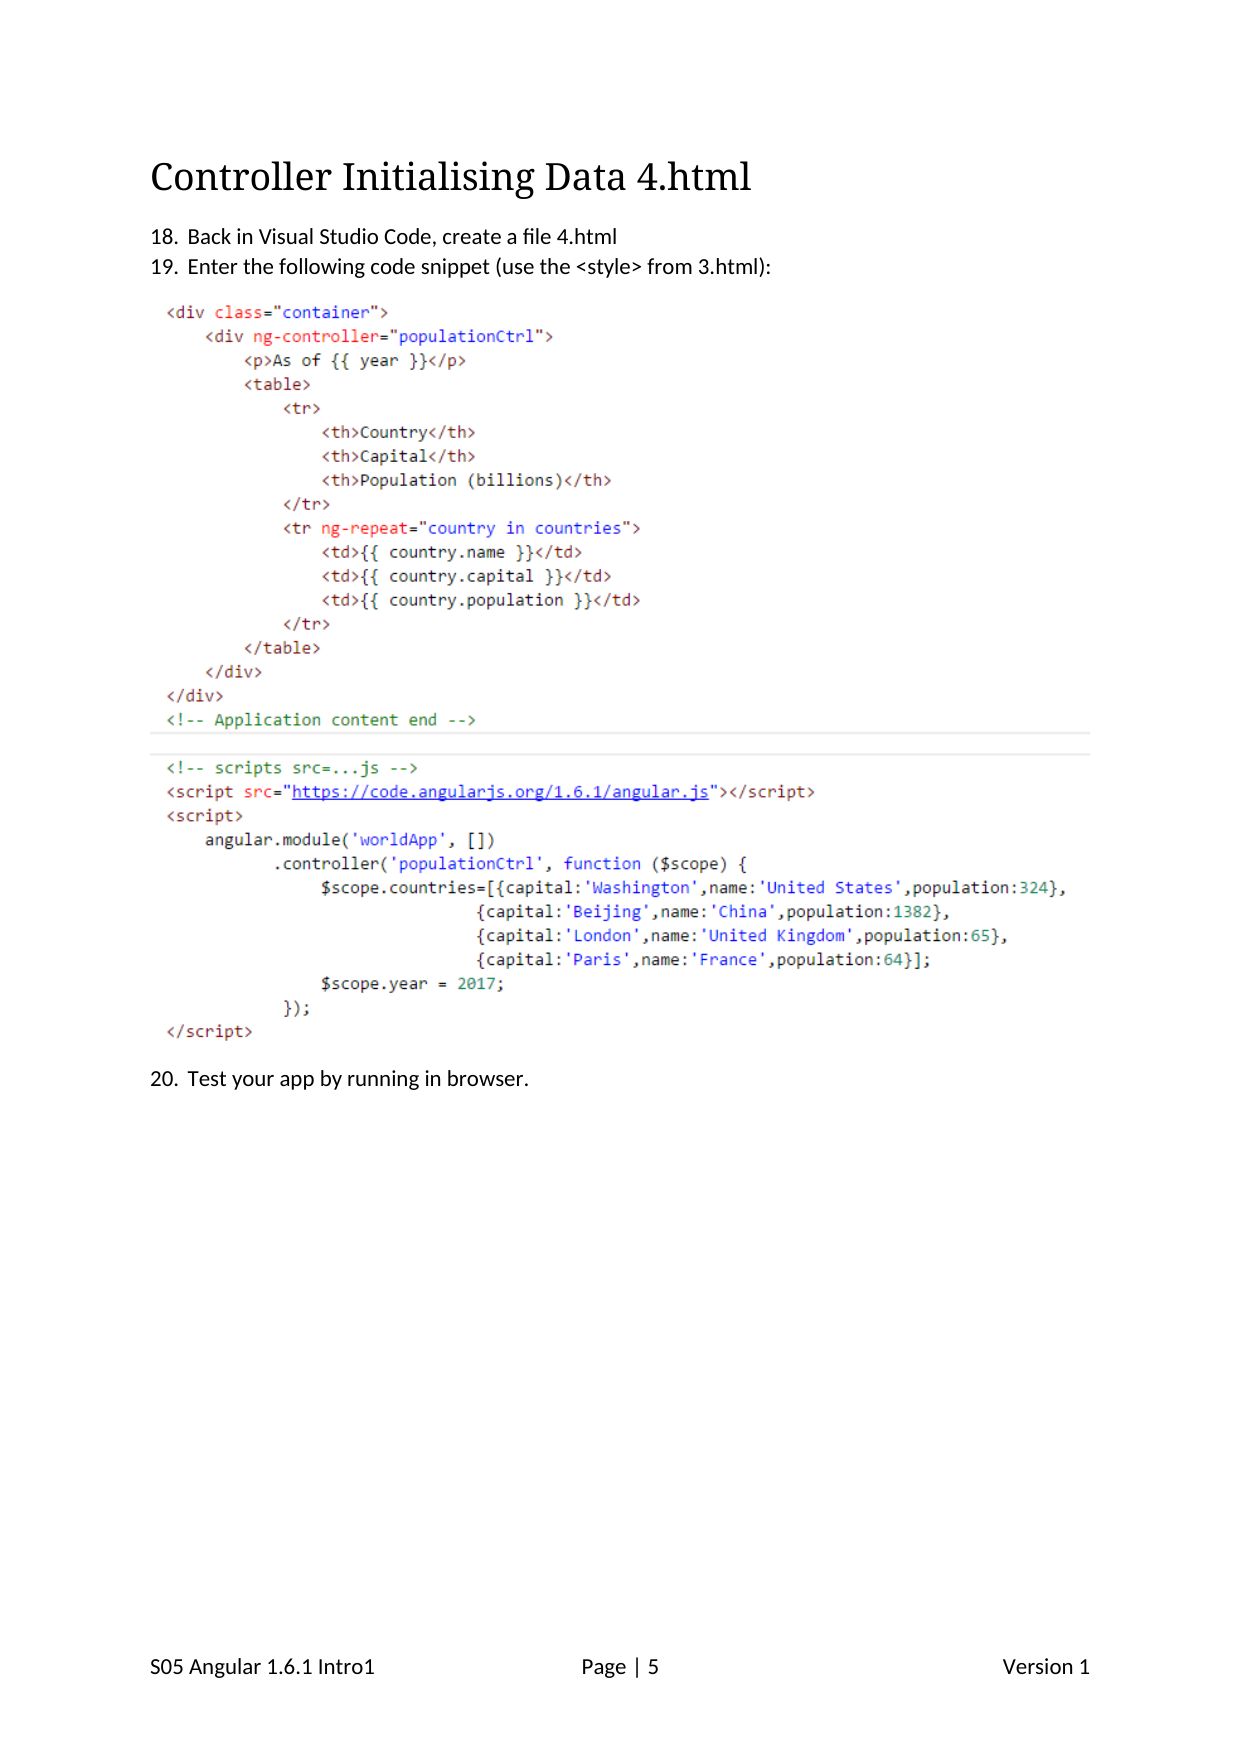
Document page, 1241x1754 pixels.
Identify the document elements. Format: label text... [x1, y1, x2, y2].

picture [150, 298, 1091, 1046]
list Back in Visual Studio Code, create a file 4.html [150, 222, 1090, 250]
text Controller Initialising Data 4.html [150, 150, 1090, 201]
list Test your app by running in browser. [150, 1064, 1090, 1092]
list Enter the following code snippet (use the <style> from 3.html): [150, 252, 1090, 280]
